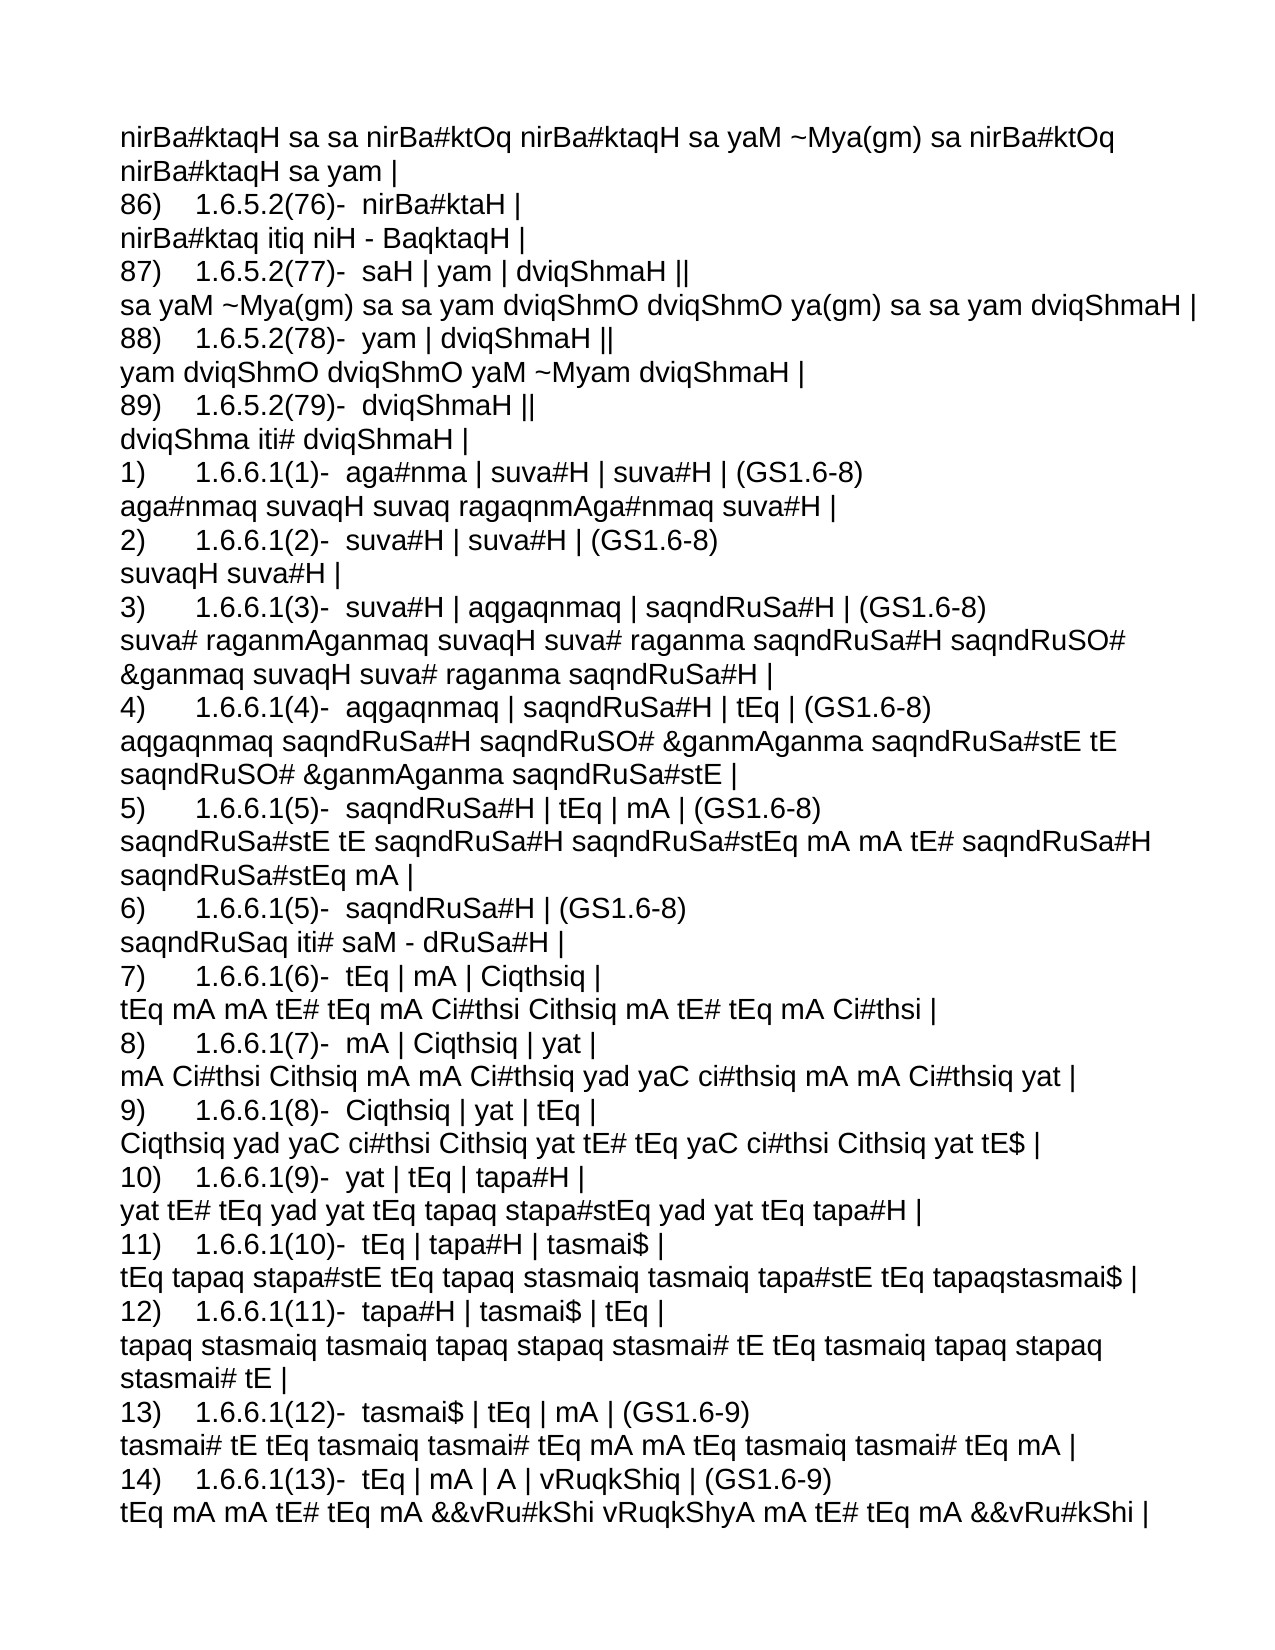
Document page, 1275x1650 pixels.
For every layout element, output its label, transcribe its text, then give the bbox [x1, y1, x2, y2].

text 14) 1.6.6.1(13)- tEq | mA | A | vRuqkShiq | (GS1.6-9) [120, 1462, 1200, 1495]
text yam dviqShmO dviqShmO yaM ~Myam dviqShmaH | [120, 355, 1200, 388]
text 3) 1.6.6.1(3)- suva#H | aqgaqnmaq | saqndRuSa#H | (GS1.6-8) [120, 589, 1200, 623]
text nirBa#ktaq itiq niH - BaqktaqH | [120, 221, 1200, 254]
text yat tE# tEq yad yat tEq tapaq stapa#stEq yad yat tEq tapa#H | [120, 1193, 1200, 1227]
text 13) 1.6.6.1(12)- tasmai$ | tEq | mA | (GS1.6-9) [120, 1394, 1200, 1428]
text nirBa#ktaqH sa sa nirBa#ktOq nirBa#ktaqH sa yaM ~Mya(gm) sa nirBa#ktOq nirBa#ktaqH sa yam | [120, 120, 1200, 187]
text tEq mA mA tE# tEq mA Ci#thsi Cithsiq mA tE# tEq mA Ci#thsi | [120, 992, 1200, 1026]
text 87) 1.6.5.2(77)- saH | yam | dviqShmaH || [120, 254, 1200, 288]
text 8) 1.6.6.1(7)- mA | Ciqthsiq | yat | [120, 1026, 1200, 1059]
text saqndRuSa#stE tE saqndRuSa#H saqndRuSa#stEq mA mA tE# saqndRuSa#H saqndRuSa#stEq mA | [120, 824, 1200, 891]
text 9) 1.6.6.1(8)- Ciqthsiq | yat | tEq | [120, 1093, 1200, 1126]
text suvaqH suva#H | [120, 556, 1200, 589]
text dviqShma iti# dviqShmaH | [120, 422, 1200, 455]
text tasmai# tE tEq tasmaiq tasmai# tEq mA mA tEq tasmaiq tasmai# tEq mA | [120, 1428, 1200, 1462]
text 88) 1.6.5.2(78)- yam | dviqShmaH || [120, 321, 1200, 355]
text sa yaM ~Mya(gm) sa sa yam dviqShmO dviqShmO ya(gm) sa sa yam dviqShmaH | [120, 288, 1200, 321]
text 6) 1.6.6.1(5)- saqndRuSa#H | (GS1.6-8) [120, 891, 1200, 925]
text 12) 1.6.6.1(11)- tapa#H | tasmai$ | tEq | [120, 1294, 1200, 1327]
text saqndRuSaq iti# saM - dRuSa#H | [120, 925, 1200, 958]
text aqgaqnmaq saqndRuSa#H saqndRuSO# &ganmAganma saqndRuSa#stE tE saqndRuSO# &ganmAganma saqndRuSa#stE | [120, 724, 1200, 791]
text suva# raganmAganmaq suvaqH suva# raganma saqndRuSa#H saqndRuSO# &ganmaq suvaqH suva# raganma saqndRuSa#H | [120, 623, 1200, 690]
text 5) 1.6.6.1(5)- saqndRuSa#H | tEq | mA | (GS1.6-8) [120, 791, 1200, 824]
text tEq mA mA tE# tEq mA &&vRu#kShi vRuqkShyA mA tE# tEq mA &&vRu#kShi | [120, 1495, 1200, 1529]
text 1) 1.6.6.1(1)- aga#nma | suva#H | suva#H | (GS1.6-8) [120, 455, 1200, 489]
text 10) 1.6.6.1(9)- yat | tEq | tapa#H | [120, 1160, 1200, 1193]
text 4) 1.6.6.1(4)- aqgaqnmaq | saqndRuSa#H | tEq | (GS1.6-8) [120, 690, 1200, 724]
text aga#nmaq suvaqH suvaq ragaqnmAga#nmaq suva#H | [120, 489, 1200, 522]
text 11) 1.6.6.1(10)- tEq | tapa#H | tasmai$ | [120, 1227, 1200, 1260]
text 2) 1.6.6.1(2)- suva#H | suva#H | (GS1.6-8) [120, 522, 1200, 556]
text 86) 1.6.5.2(76)- nirBa#ktaH | [120, 187, 1200, 221]
text 7) 1.6.6.1(6)- tEq | mA | Ciqthsiq | [120, 958, 1200, 992]
text 89) 1.6.5.2(79)- dviqShmaH || [120, 388, 1200, 422]
text tapaq stasmaiq tasmaiq tapaq stapaq stasmai# tE tEq tasmaiq tapaq stapaq stasmai# tE | [120, 1327, 1200, 1394]
text mA Ci#thsi Cithsiq mA mA Ci#thsiq yad yaC ci#thsiq mA mA Ci#thsiq yat | [120, 1059, 1200, 1093]
text tEq tapaq stapa#stE tEq tapaq stasmaiq tasmaiq tapa#stE tEq tapaqstasmai$ | [120, 1260, 1200, 1294]
text Ciqthsiq yad yaC ci#thsi Cithsiq yat tE# tEq yaC ci#thsi Cithsiq yat tE$ | [120, 1126, 1200, 1160]
